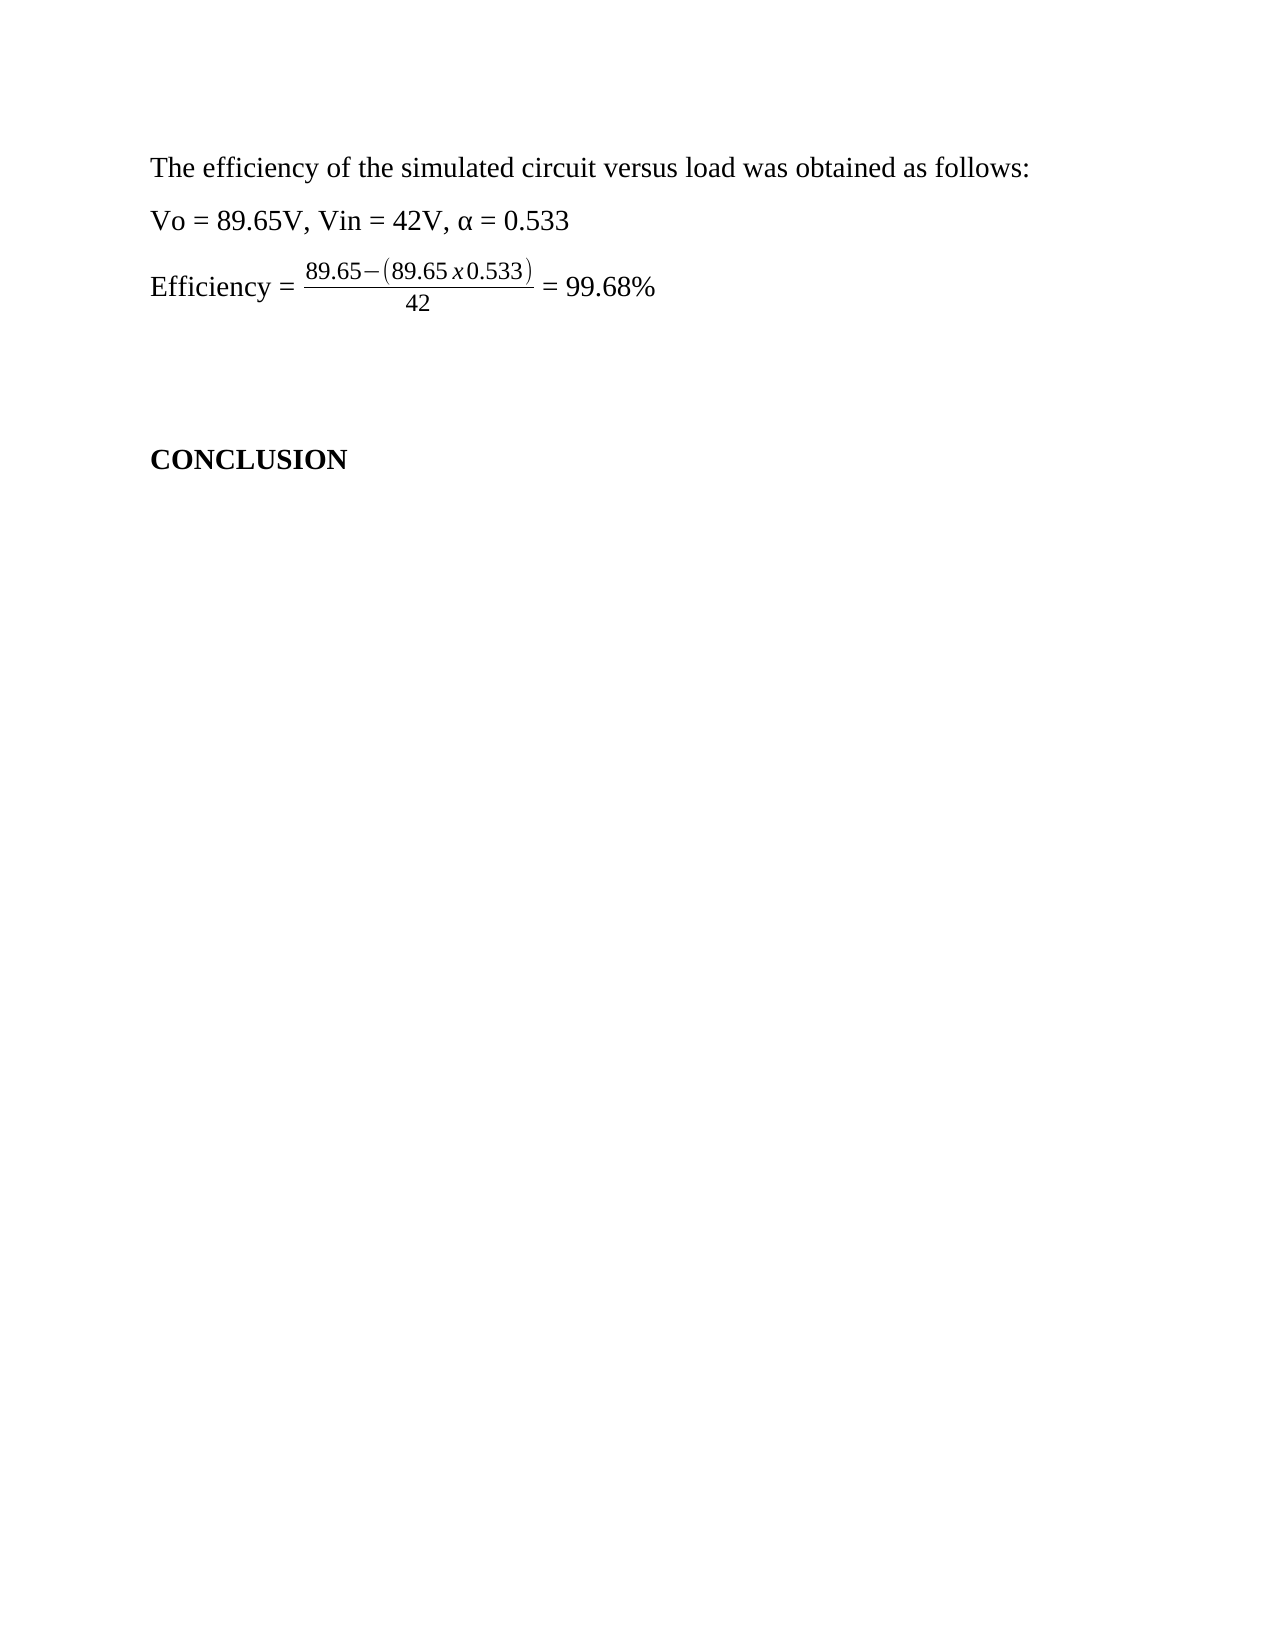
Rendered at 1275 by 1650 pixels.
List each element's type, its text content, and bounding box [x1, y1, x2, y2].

text Vo = 89.65V, Vin = 42V, α = 0.533 [150, 203, 1125, 236]
text The efficiency of the simulated circuit versus load was obtained as follows: [150, 150, 1125, 183]
text Efficiency = = 99.68% [150, 256, 1125, 317]
text CONCLUSION [150, 442, 1125, 475]
